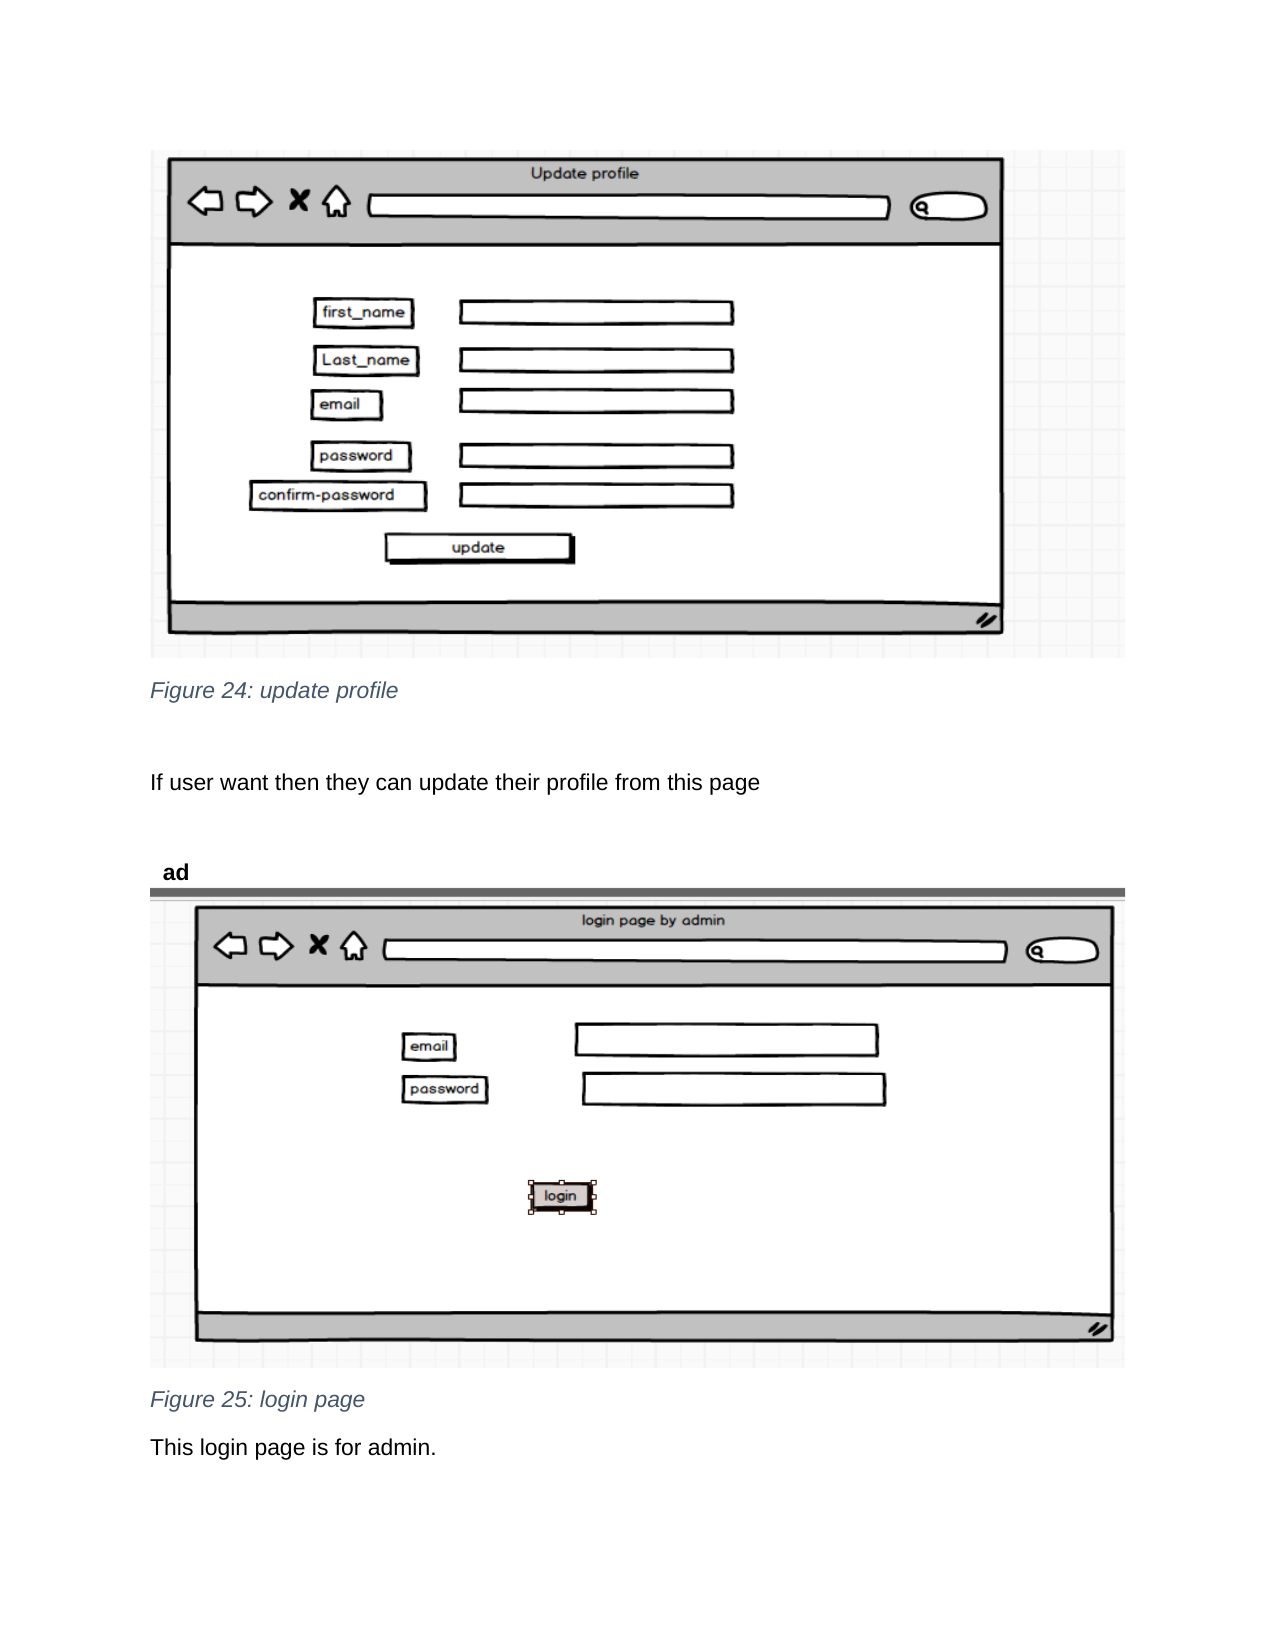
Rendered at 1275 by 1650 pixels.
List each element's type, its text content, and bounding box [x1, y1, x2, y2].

text ad [150, 859, 1125, 887]
text This login page is for admin. [150, 1433, 1125, 1460]
text Figure 24: update profile [150, 677, 1125, 703]
text If user want then they can update their profile from this page [150, 769, 1125, 795]
text Figure 25: login page [150, 1386, 1125, 1413]
picture [150, 150, 1125, 658]
picture [150, 887, 1125, 1368]
